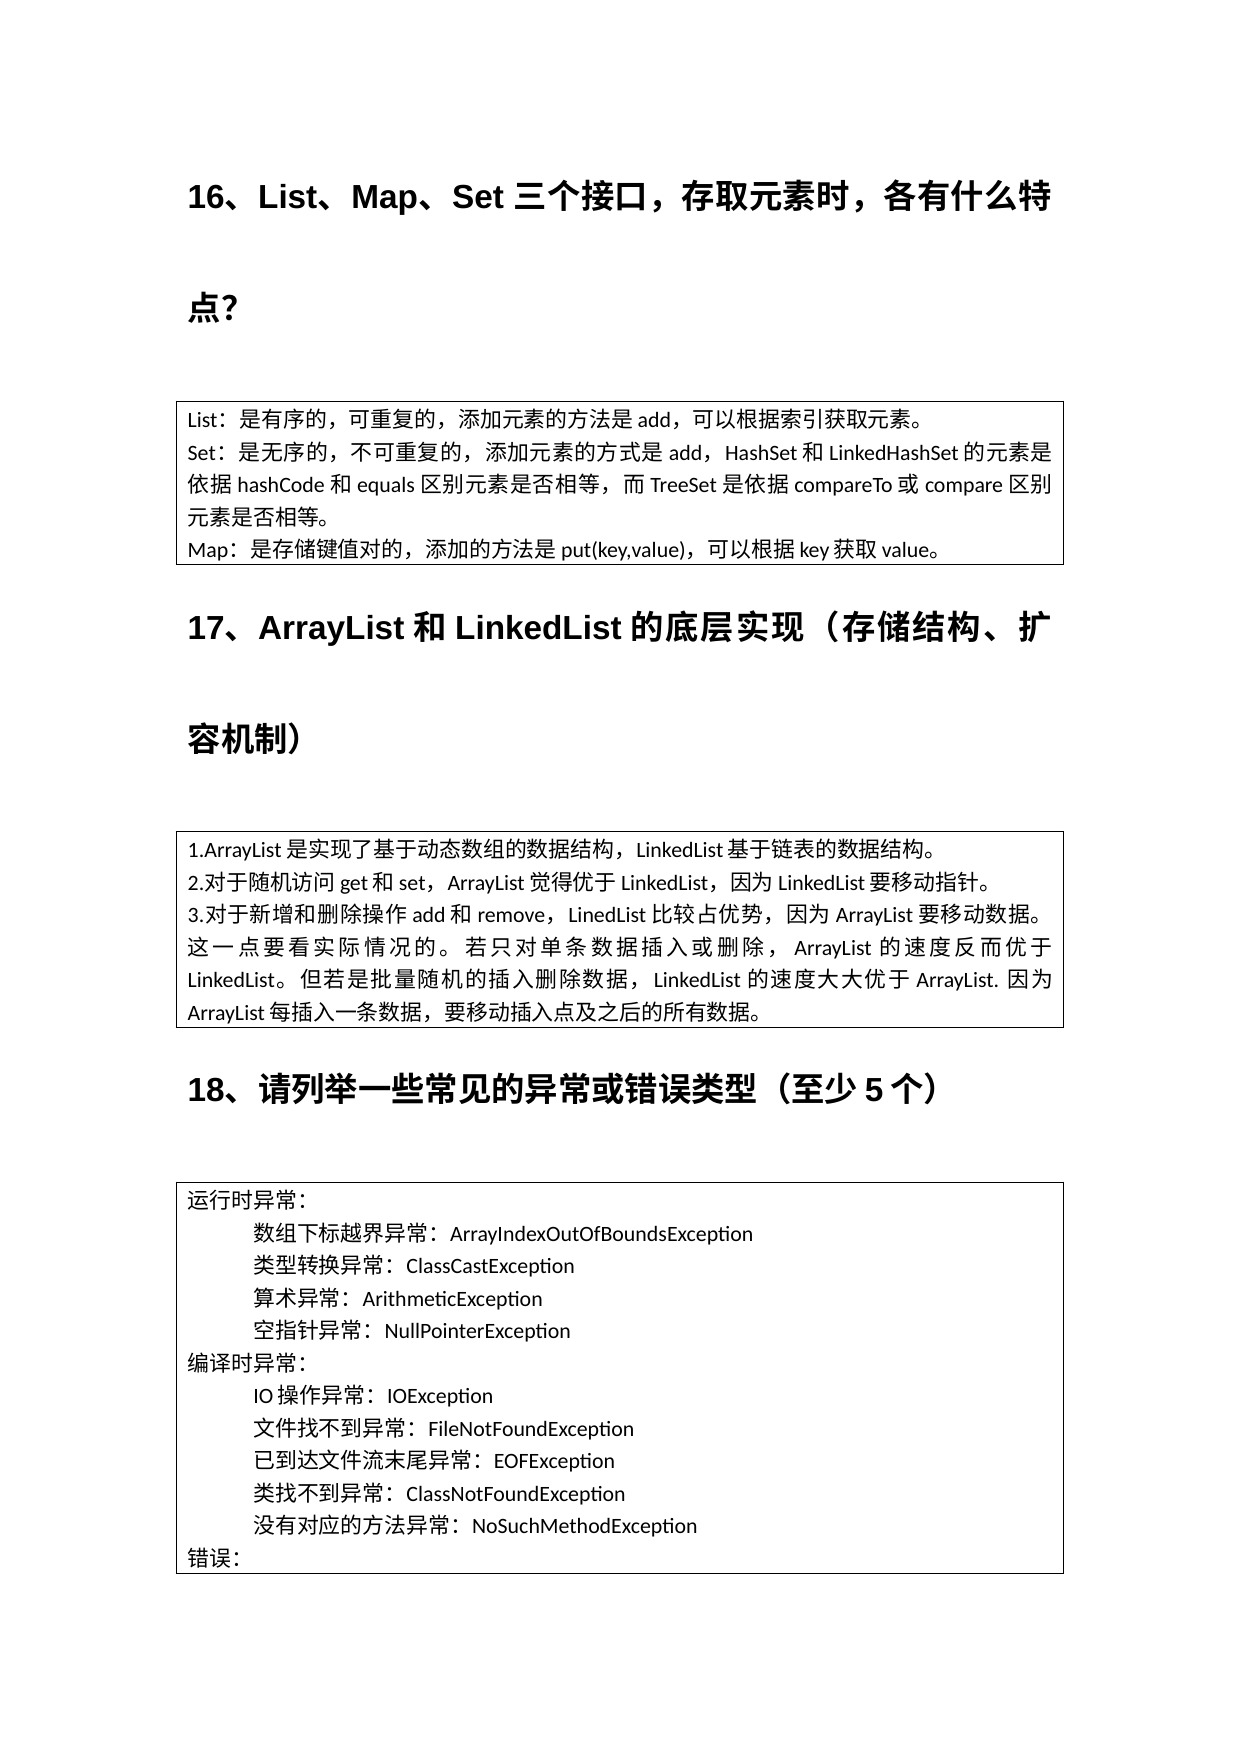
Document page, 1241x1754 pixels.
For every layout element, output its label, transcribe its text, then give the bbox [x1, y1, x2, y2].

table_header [177, 1183, 1063, 1573]
subtitle List、Map、Set 三个接口，存取元素时，各有什么特点？ [187, 162, 1053, 339]
table_header 1.ArrayList是实现了基于动态数组的数据结构，LinkedList基于链表的数据结构。 2.对于随机访问get和set，ArrayList觉得优于LinkedList，因为LinkedList要移动指针。 3.对于新增和删除操作add和remove，LinedList比较占优势，因为ArrayList要移动数据。 这一点要看实际情况的。若只对单条数据插入或删除，ArrayList的速度反而优于LinkedList。但若是批量随机的插入删除数据，LinkedList的速度大大优于ArrayList. 因为ArrayList每插入一条数据，要移动插入点及之后的所有数据。 [177, 832, 1063, 1027]
table_header List：是有序的，可重复的，添加元素的方法是add，可以根据索引获取元素。 Set：是无序的，不可重复的，添加元素的方式是add，HashSet和LinkedHashSet的元素是依据hashCode和equals区别元素是否相等，而TreeSet是依据compareTo或compare区别元素是否相等。 Map：是存储键值对的，添加的方法是put(key,value)，可以根据key获取value。 [177, 402, 1063, 564]
subtitle 请列举一些常见的异常或错误类型（至少5个） [187, 1055, 1053, 1120]
subtitle ArrayList和LinkedList的底层实现（存储结构、扩容机制） [187, 592, 1053, 769]
